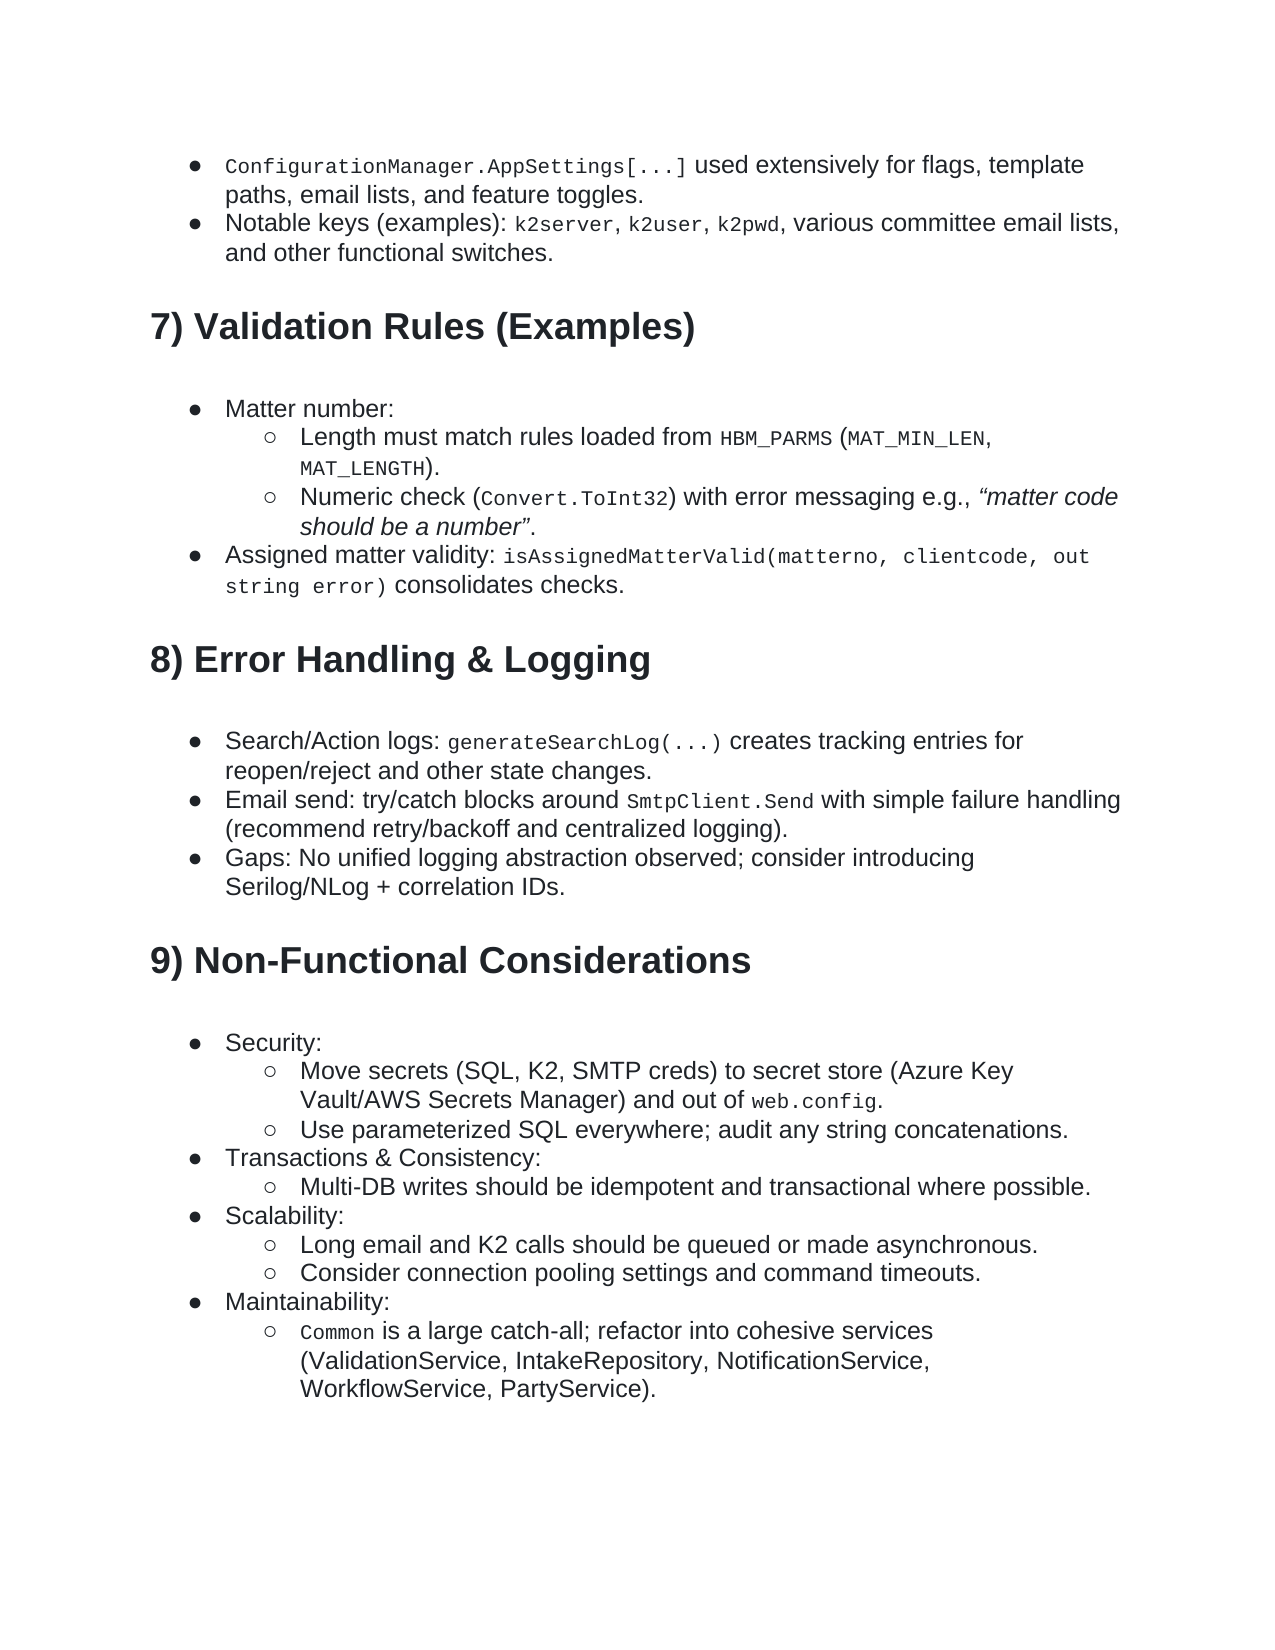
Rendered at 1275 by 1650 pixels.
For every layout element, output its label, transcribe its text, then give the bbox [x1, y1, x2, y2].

list Scalability: [187, 1201, 1125, 1230]
list Numeric check (Convert.ToInt32) with error messaging e.g., “matter code should be a number”. [262, 482, 1125, 540]
list Security: [187, 1027, 1125, 1056]
list Notable keys (examples): k2server, k2user, k2pwd, various committee email lists, and other functional switches. [187, 208, 1125, 267]
list ConfigurationManager.AppSettings[...] used extensively for flags, template paths, email lists, and feature toggles. [187, 150, 1125, 208]
list Long email and K2 calls should be queued or made asynchronous. [262, 1230, 1125, 1258]
list Matter number: [187, 394, 1125, 422]
list Multi‑DB writes should be idempotent and transactional where possible. [262, 1172, 1125, 1201]
subtitle 8) Error Handling & Logging [150, 637, 1125, 691]
list Assigned matter validity: isAssignedMatterValid(matterno, clientcode, out string error) consolidates checks. [187, 540, 1125, 599]
list Gaps: No unified logging abstraction observed; consider introducing Serilog/NLog + correlation IDs. [187, 843, 1125, 901]
list Move secrets (SQL, K2, SMTP creds) to secret store (Azure Key Vault/AWS Secrets Manager) and out of web.config. [262, 1056, 1125, 1115]
list Use parameterized SQL everywhere; audit any string concatenations. [262, 1115, 1125, 1143]
list Consider connection pooling settings and command timeouts. [262, 1258, 1125, 1287]
list Maintainability: [187, 1287, 1125, 1316]
list Length must match rules loaded from HBM_PARMS (MAT_MIN_LEN, MAT_LENGTH). [262, 422, 1125, 482]
list Email send: try/catch blocks around SmtpClient.Send with simple failure handling (recommend retry/backoff and centralized logging). [187, 785, 1125, 843]
list Transactions & Consistency: [187, 1143, 1125, 1172]
list Search/Action logs: generateSearchLog(...) creates tracking entries for reopen/reject and other state changes. [187, 726, 1125, 785]
subtitle 7) Validation Rules (Examples) [150, 304, 1125, 358]
subtitle 9) Non‑Functional Considerations [150, 938, 1125, 992]
list Common is a large catch‑all; refactor into cohesive services (ValidationService, IntakeRepository, NotificationService, WorkflowService, PartyService). [262, 1316, 1125, 1403]
